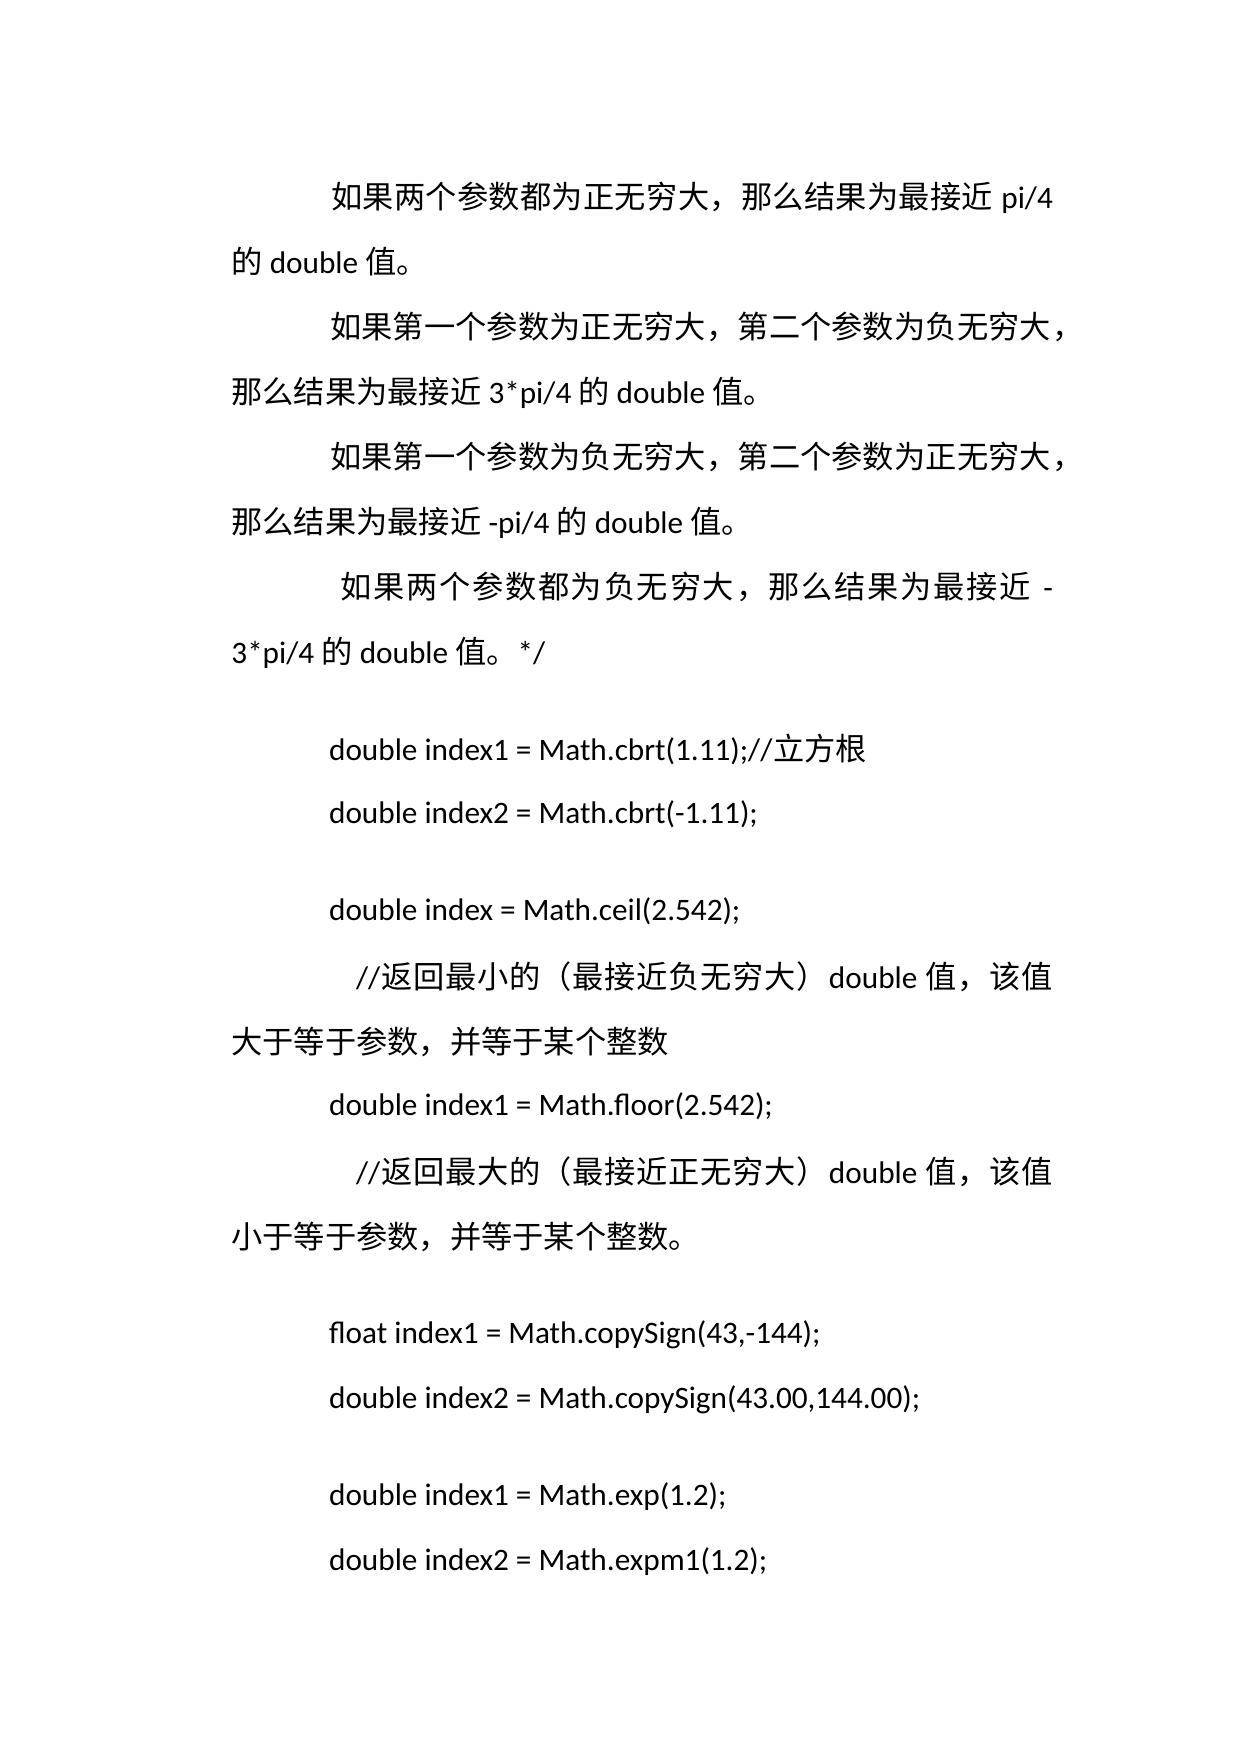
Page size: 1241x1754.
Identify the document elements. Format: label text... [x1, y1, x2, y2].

text double index1 = Math.exp(1.2); [231, 1462, 1053, 1527]
text 如果两个参数都为正无穷大，那么结果为最接近 pi/4 的 double 值。 [231, 162, 1053, 292]
text 如果第一个参数为负无穷大，第二个参数为正无穷大，那么结果为最接近 -pi/4 的 double 值。 [231, 422, 1053, 552]
text double index1 = Math.floor(2.542); [231, 1072, 1053, 1137]
text float index1 = Math.copySign(43,-144); [231, 1299, 1053, 1364]
text 如果第一个参数为正无穷大，第二个参数为负无穷大，那么结果为最接近 3*pi/4 的 double 值。 [231, 292, 1053, 422]
text double index1 = Math.cbrt(1.11);//立方根 [231, 714, 1053, 779]
text double index = Math.ceil(2.542); [231, 877, 1053, 942]
text double index2 = Math.expm1(1.2); [231, 1527, 1053, 1592]
text //返回最小的（最接近负无穷大）double 值，该值大于等于参数，并等于某个整数 [231, 942, 1053, 1072]
text double index2 = Math.copySign(43.00,144.00); [231, 1364, 1053, 1429]
text //返回最大的（最接近正无穷大）double 值，该值小于等于参数，并等于某个整数。 [231, 1137, 1053, 1267]
text double index2 = Math.cbrt(-1.11); [231, 779, 1053, 844]
text 如果两个参数都为负无穷大，那么结果为最接近 -3*pi/4 的 double 值。*/ [231, 552, 1053, 682]
